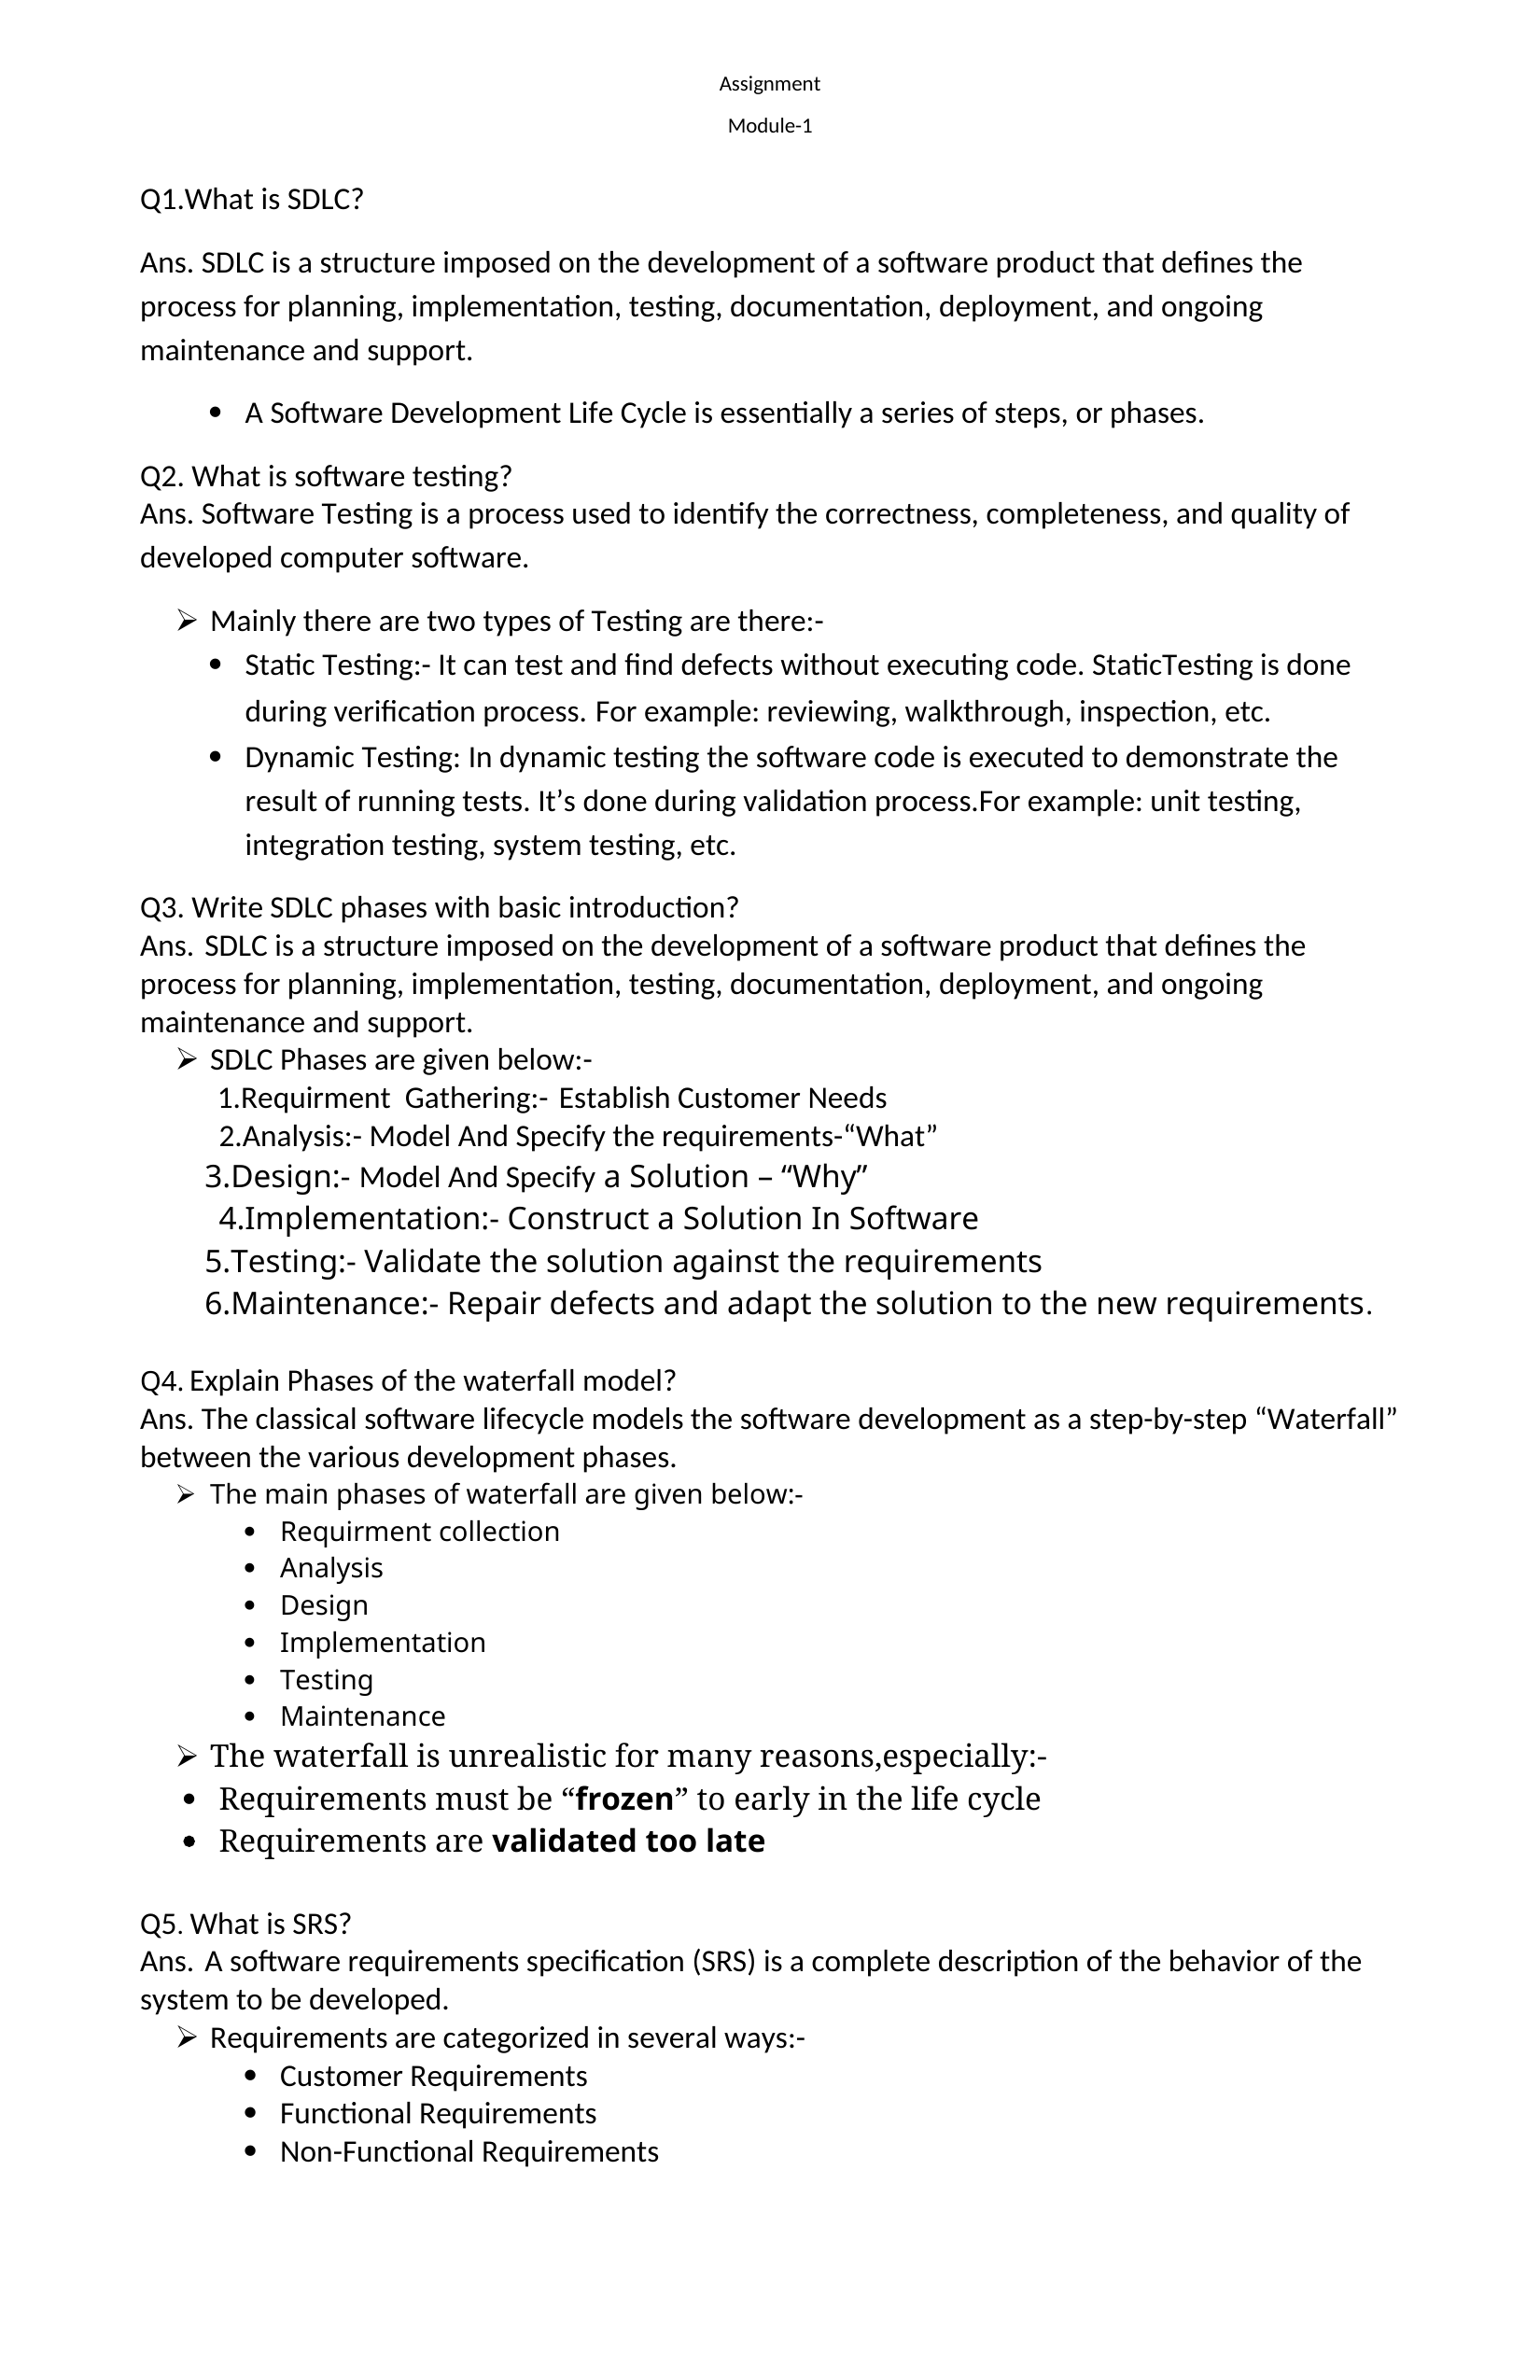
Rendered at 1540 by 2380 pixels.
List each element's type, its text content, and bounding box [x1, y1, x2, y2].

text 2.Analysis:- Model And Specify the requirements-“What” [218, 1116, 1400, 1155]
list Testing [245, 1660, 1400, 1697]
text Ans. SDLC is a structure imposed on the development of a software product that defines the process for planning, implementation, testing, documentation, deployment, and ongoing maintenance and support. [140, 926, 1400, 1040]
list Requirements are categorized in several ways:- [175, 2018, 1400, 2056]
list Customer Requirements [245, 2056, 1400, 2093]
text Q4. Explain Phases of the waterfall model? [140, 1361, 1400, 1399]
text Q5. What is SRS? [140, 1904, 1400, 1942]
list The main phases of waterfall are given below:- [175, 1475, 1400, 1512]
text 5.Testing:- Validate the solution against the requirements [140, 1239, 1400, 1281]
text Q1.What is SDLC? [140, 179, 1400, 217]
list SDLC Phases are given below:- [175, 1040, 1400, 1078]
text 3.Design:- Model And Specify a Solution – “Why” [140, 1155, 1400, 1197]
list The waterfall is unrealistic for many reasons,especially:- [175, 1734, 1400, 1776]
list Analysis [245, 1549, 1400, 1586]
text 4.Implementation:- Construct a Solution In Software [218, 1197, 1400, 1239]
text Ans. The classical software lifecycle models the software development as a step-by-step “Waterfall” between the various development phases. [140, 1399, 1400, 1475]
text Ans. A software requirements specification (SRS) is a complete description of the behavior of the system to be developed. [140, 1942, 1400, 2018]
text Q3. Write SDLC phases with basic introduction? [140, 888, 1400, 926]
list Design [245, 1586, 1400, 1623]
list Static Testing:- It can test and find defects without executing code. StaticTesting is done during verification process. For example: reviewing, walkthrough, inspection, etc. [210, 645, 1400, 731]
list A Software Development Life Cycle is essentially a series of steps, or phases. [210, 393, 1400, 431]
list Requirements must be “frozen” to early in the life cycle [184, 1776, 1400, 1819]
list Mainly there are two types of Testing are there:- [175, 601, 1400, 638]
text 6.Maintenance:- Repair defects and adapt the solution to the new requirements. [140, 1281, 1400, 1323]
list Requirment collection [245, 1512, 1400, 1549]
list Implementation [245, 1623, 1400, 1660]
text Ans. Software Testing is a process used to identify the correctness, completeness, and quality of developed computer software. [140, 494, 1400, 576]
list Maintenance [245, 1697, 1400, 1734]
list Requirements are validated too late [184, 1819, 1400, 1861]
text Ans. SDLC is a structure imposed on the development of a software product that defines the process for planning, implementation, testing, documentation, deployment, and ongoing maintenance and support. [140, 243, 1400, 368]
text Q2. What is software testing? [140, 456, 1400, 494]
text 1.Requirment Gathering:- Establish Customer Needs [175, 1078, 1400, 1116]
list Dynamic Testing: In dynamic testing the software code is executed to demonstrate the result of running tests. It’s done during validation process.For example: unit testing, integration testing, system testing, etc. [210, 737, 1400, 862]
list Functional Requirements [245, 2093, 1400, 2132]
list Non-Functional Requirements [245, 2132, 1400, 2170]
